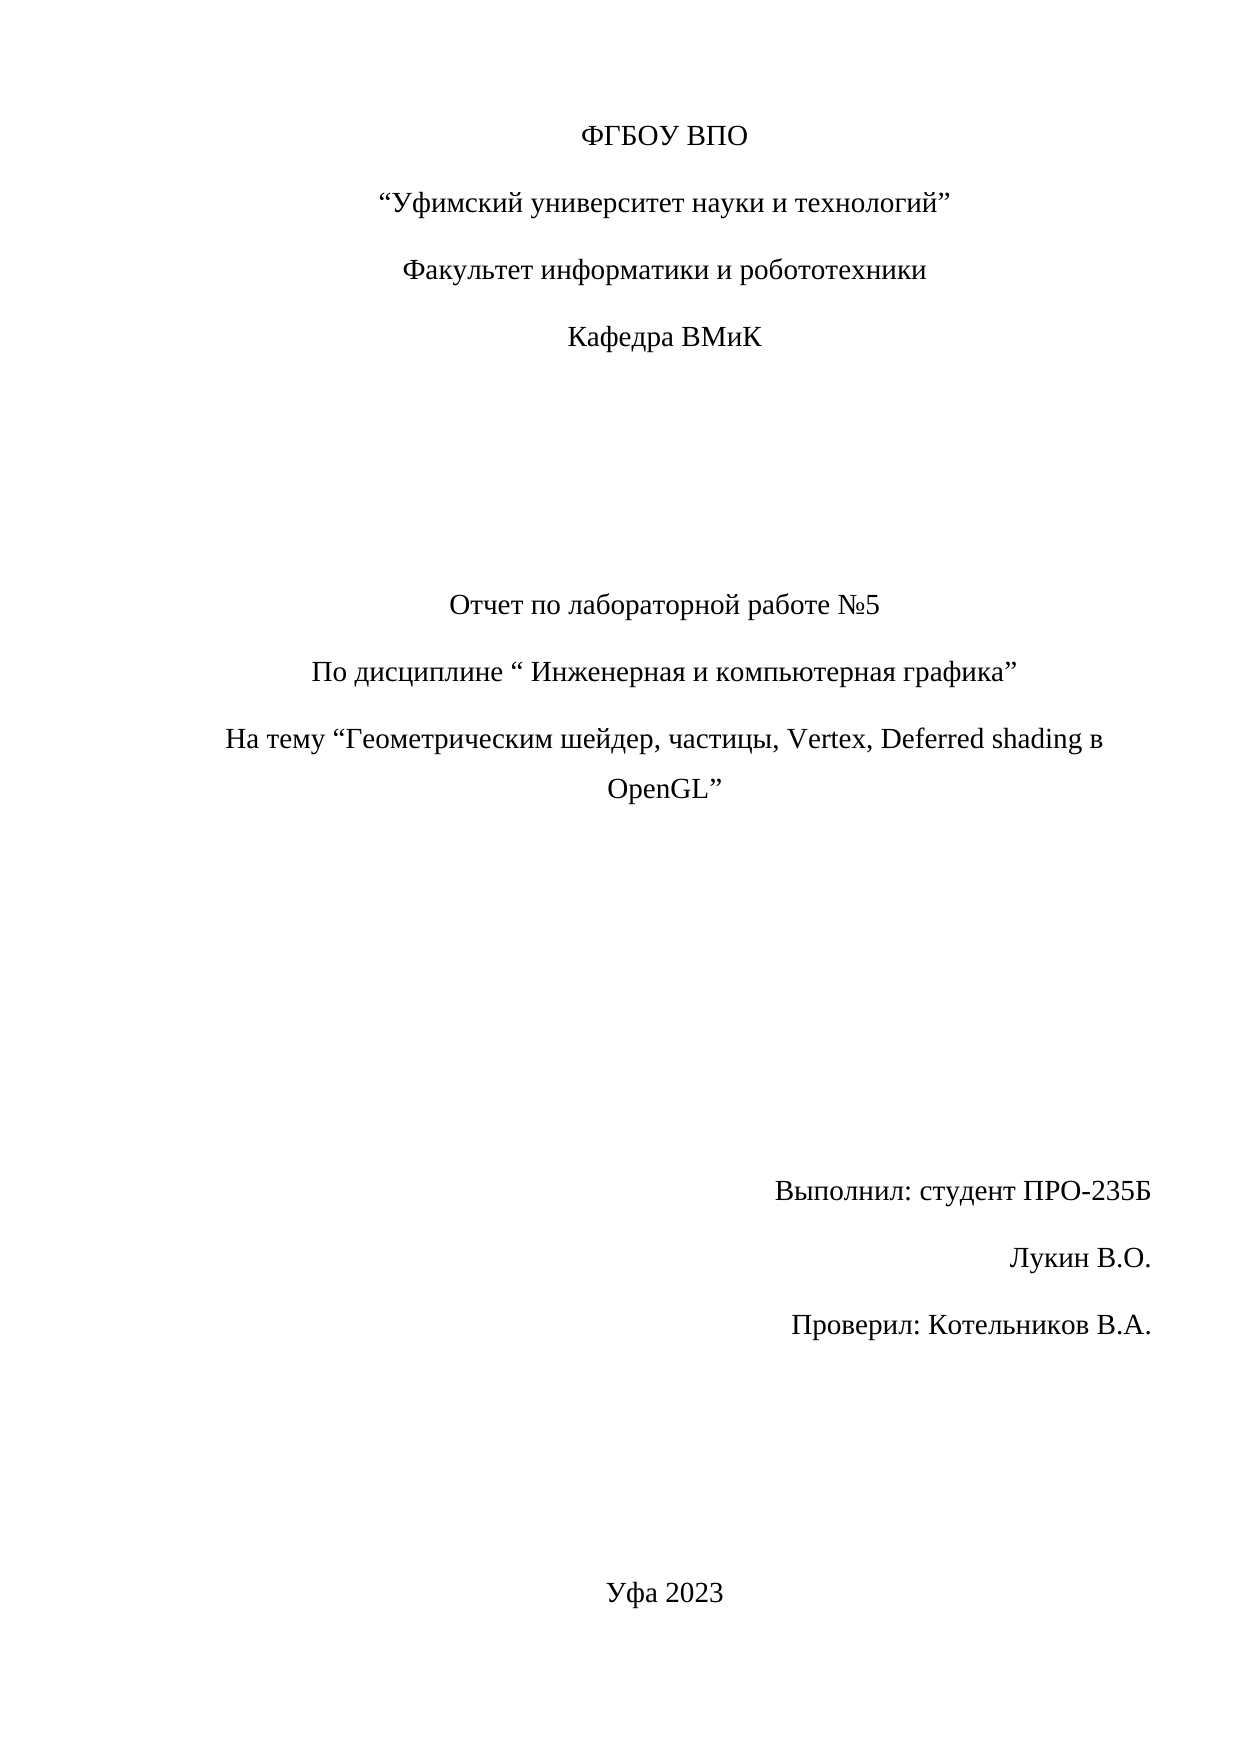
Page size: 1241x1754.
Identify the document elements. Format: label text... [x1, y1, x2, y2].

text Факультет информатики и робототехники [177, 252, 1152, 286]
text По дисциплине “ Инженерная и компьютерная графика” [177, 654, 1152, 687]
text На тему “Геометрическим шейдер, частицы, Vertex, Deferred shading в OpenGL” [177, 721, 1152, 805]
text Лукин В.O. [177, 1240, 1152, 1274]
text ФГБОУ ВПО [177, 118, 1152, 152]
text Кафедра ВМиК [177, 319, 1152, 353]
text Отчет по лабораторной работе №5 [177, 587, 1152, 621]
text “Уфимский университет науки и технологий” [177, 185, 1152, 219]
text Уфа 2023 [177, 1575, 1152, 1608]
text Выполнил: студент ПРО-235Б [177, 1173, 1152, 1207]
text Проверил: Котельников В.А. [177, 1307, 1152, 1341]
